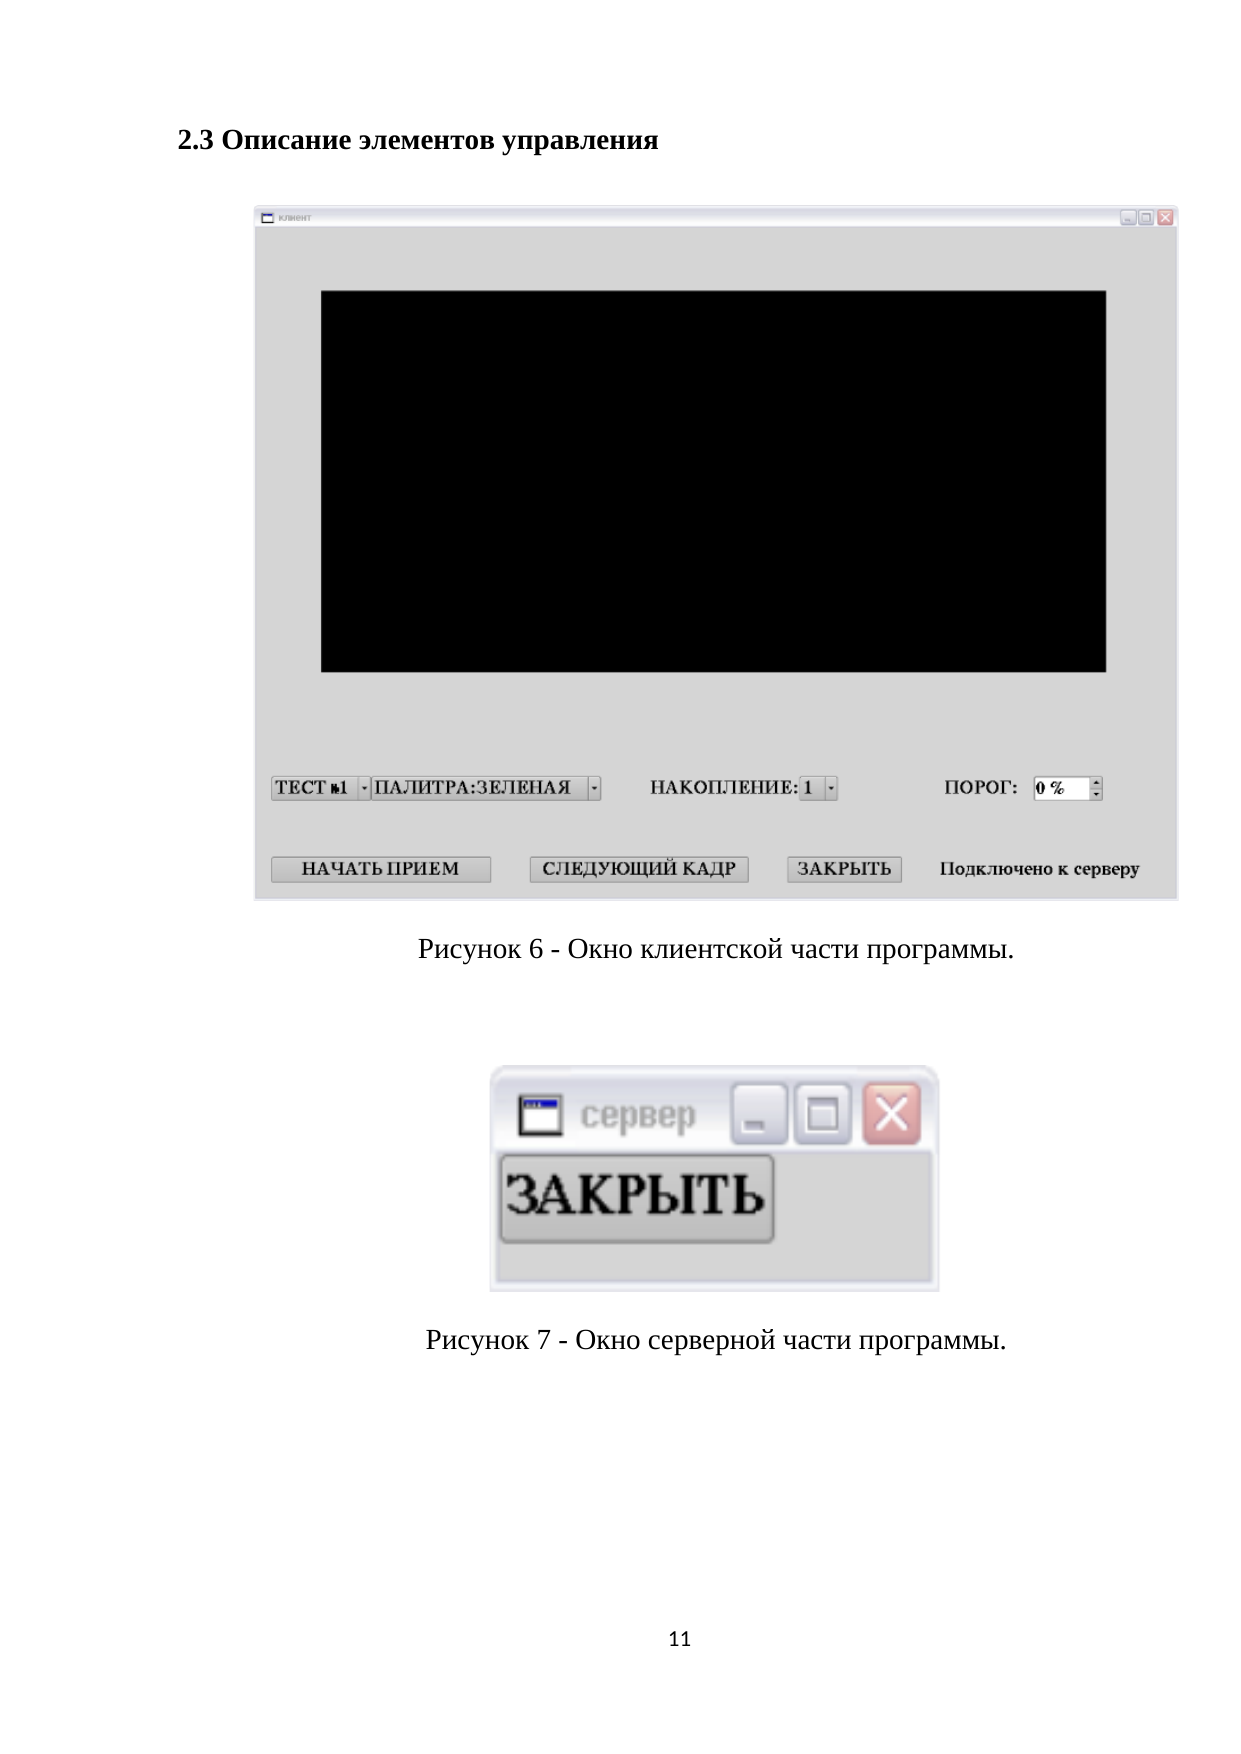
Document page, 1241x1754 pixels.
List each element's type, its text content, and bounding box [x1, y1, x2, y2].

text Рисунок 6 - Окно клиентской части программы. [177, 931, 1181, 965]
subtitle 2.3 Описание элементов управления [177, 122, 1181, 156]
text Рисунок 7 - Окно серверной части программы. [177, 1322, 1181, 1356]
